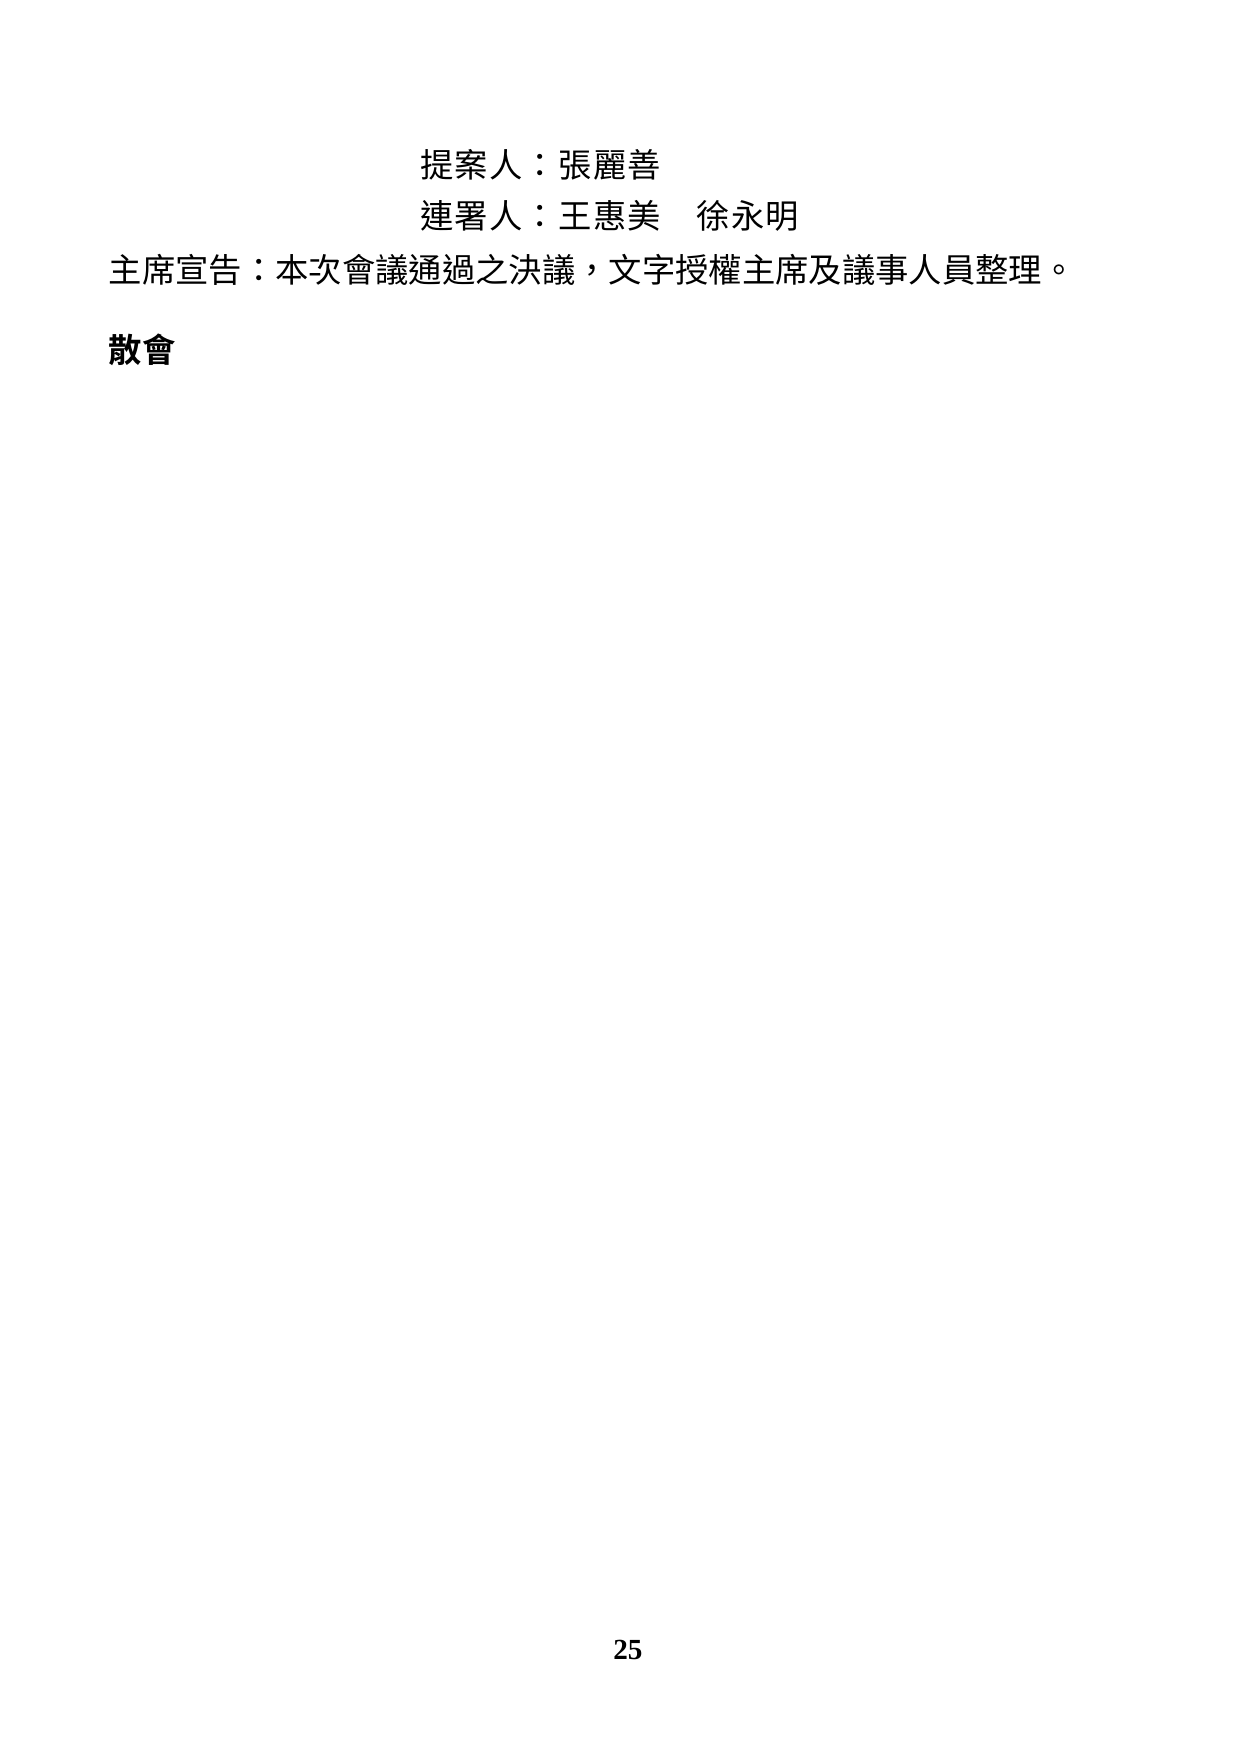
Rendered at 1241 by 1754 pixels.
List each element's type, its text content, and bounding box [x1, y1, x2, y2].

text 散會 [109, 319, 1130, 373]
text 主席宣告：本次會議通過之決議，文字授權主席及議事人員整理。 [109, 239, 1138, 294]
text 提案人：張麗善 [386, 138, 1042, 189]
text 連署人：王惠美 徐永明 [386, 189, 1042, 239]
